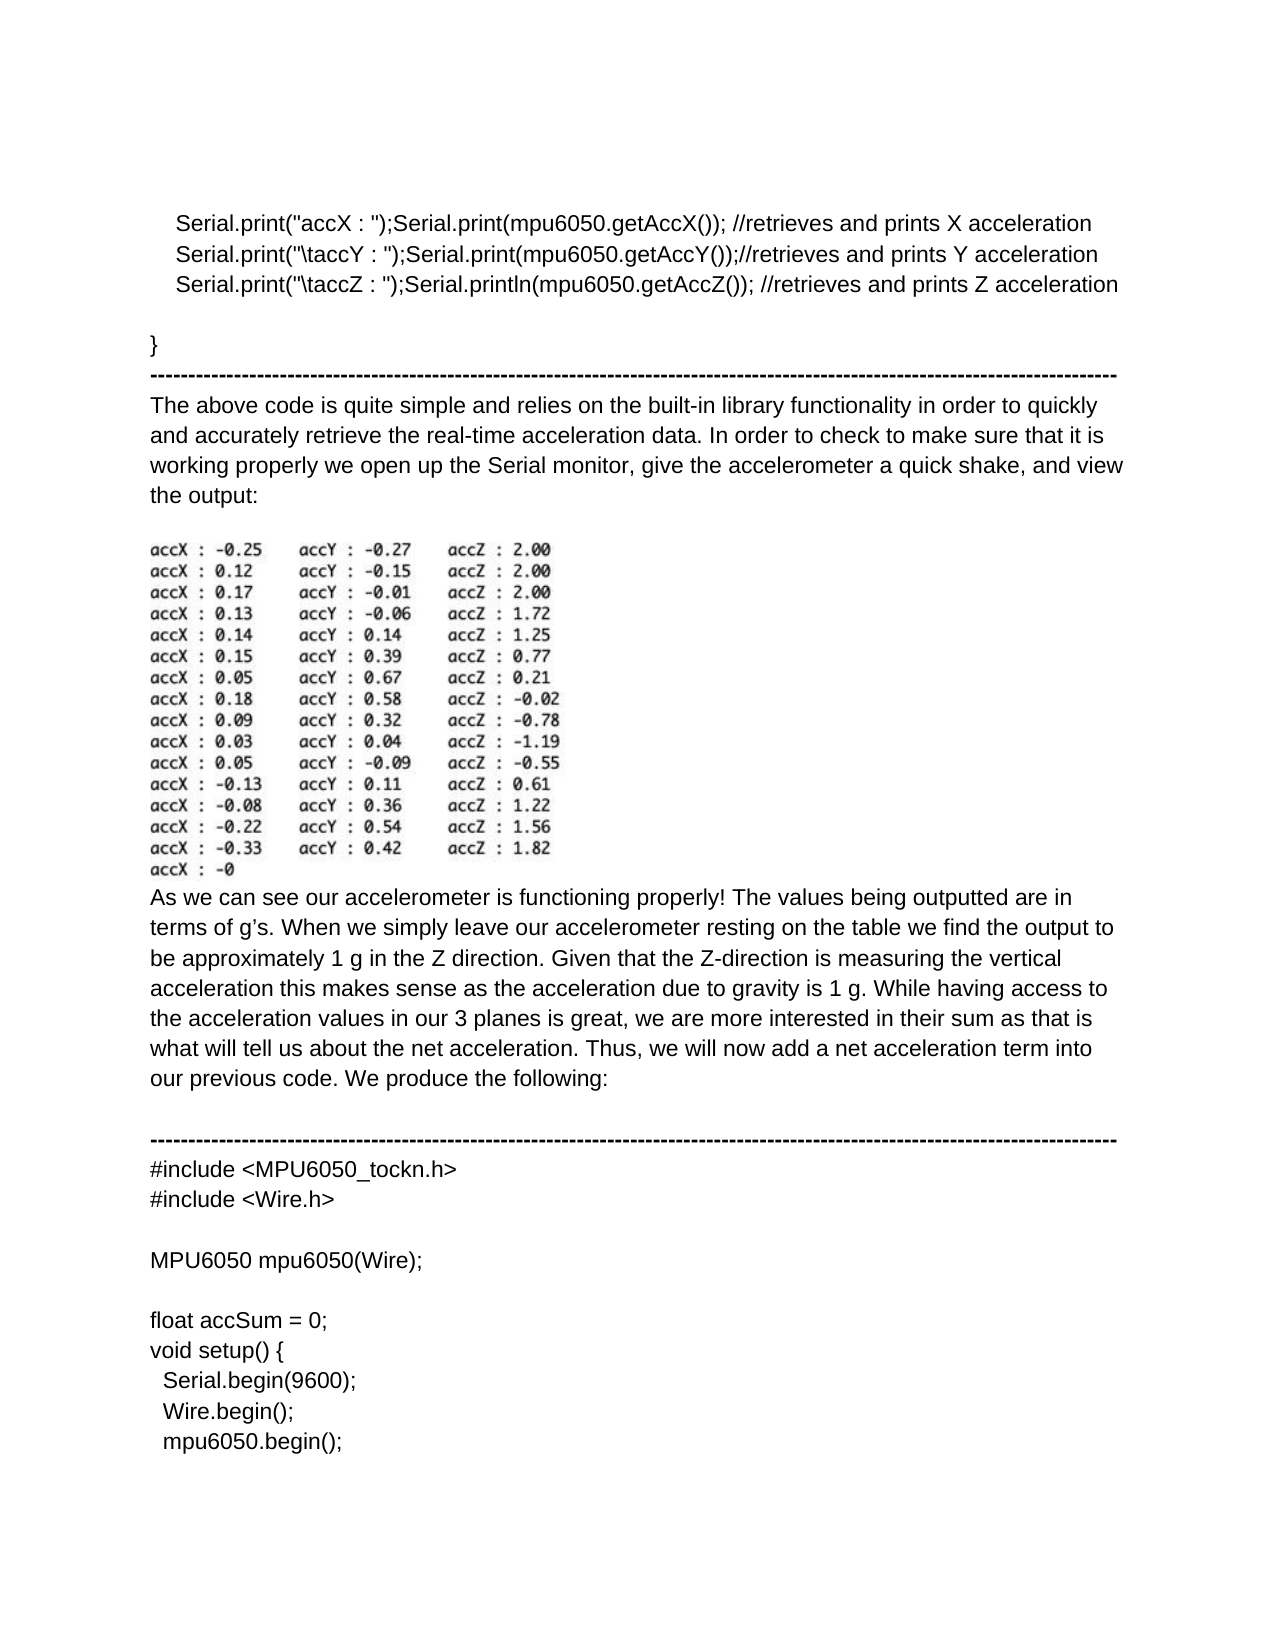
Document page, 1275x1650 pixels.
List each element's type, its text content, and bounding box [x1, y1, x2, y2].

text ------------------------------------------------------------------------------------------------------------------------------- [150, 1126, 1125, 1152]
text } [150, 331, 1125, 358]
text #include <MPU6050_tockn.h> [150, 1156, 1125, 1182]
text #include <Wire.h> [150, 1186, 1125, 1212]
text void setup() { [150, 1337, 1125, 1363]
text Serial.print("accX : ");Serial.print(mpu6050.getAccX()); //retrieves and prints X acceleration [150, 210, 1125, 237]
text Serial.print("\taccZ : ");Serial.println(mpu6050.getAccZ()); //retrieves and prints Z acceleration [150, 271, 1125, 297]
text ------------------------------------------------------------------------------------------------------------------------------- [150, 361, 1125, 388]
text MPU6050 mpu6050(Wire); [150, 1247, 1125, 1273]
text Serial.begin(9600); [150, 1367, 1125, 1394]
text Serial.print("\taccY : ");Serial.print(mpu6050.getAccY());//retrieves and prints Y acceleration [150, 241, 1125, 267]
text Wire.begin(); [150, 1398, 1125, 1424]
text float accSum = 0; [150, 1307, 1125, 1333]
text mpu6050.begin(); [150, 1428, 1125, 1454]
text As we can see our accelerometer is functioning properly! The values being outputted are in terms of g’s. When we simply leave our accelerometer resting on the table we find the output to be approximately 1 g in the Z direction. Given that the Z-direction is measuring the vertical acceleration this makes sense as the acceleration due to gravity is 1 g. While having access to the acceleration values in our 3 planes is great, we are more interested in their sum as that is what will tell us about the net acceleration. Thus, we will now add a net acceleration term into our previous code. We produce the following: [150, 884, 1125, 1092]
picture [150, 542, 697, 881]
text The above code is quite simple and relies on the built-in library functionality in order to quickly and accurately retrieve the real-time acceleration data. In order to check to make sure that it is working properly we open up the Serial monitor, give the accelerometer a quick shake, and view the output: [150, 392, 1125, 509]
